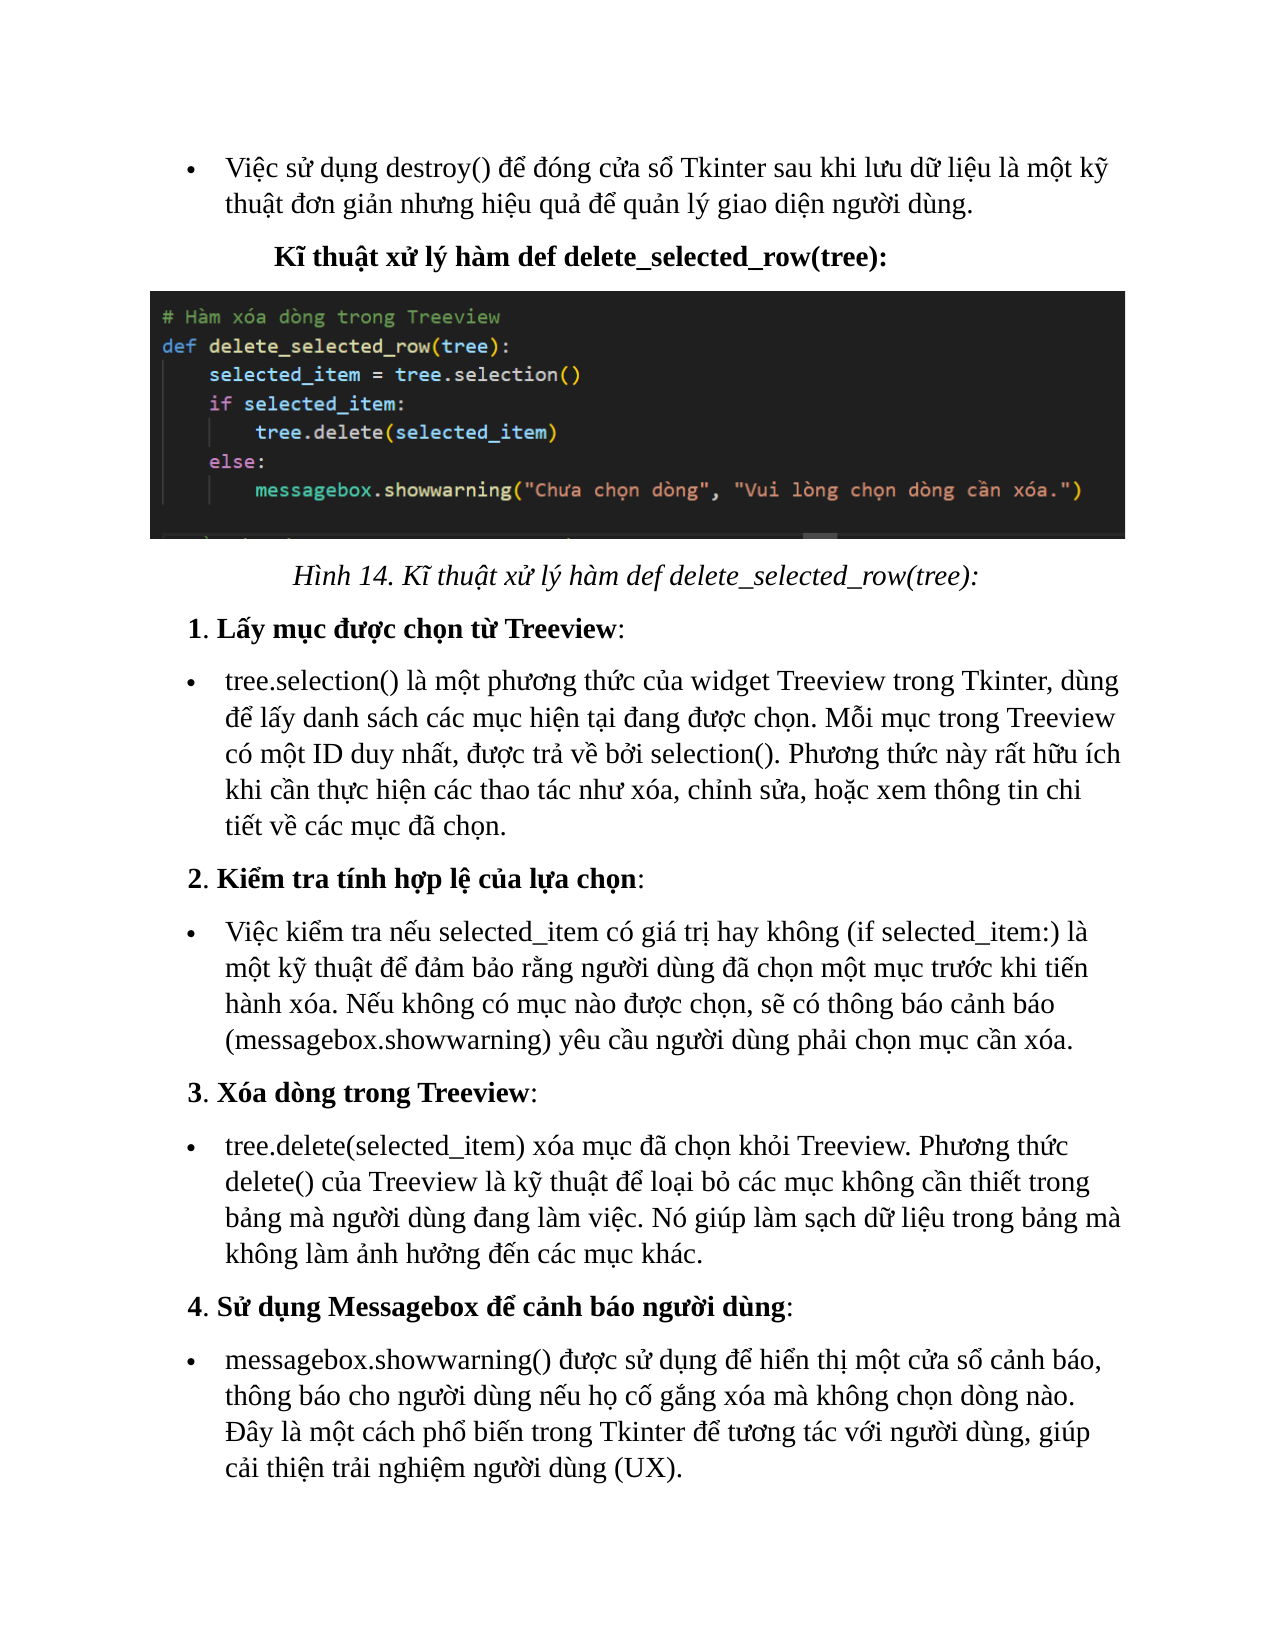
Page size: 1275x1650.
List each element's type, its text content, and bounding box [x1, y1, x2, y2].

list tree.delete(selected_item) xóa mục đã chọn khỏi Treeview. Phương thức delete() của Treeview là kỹ thuật để loại bỏ các mục không cần thiết trong bảng mà người dùng đang làm việc. Nó giúp làm sạch dữ liệu trong bảng mà không làm ảnh hưởng đến các mục khác. [187, 1128, 1125, 1270]
picture [150, 291, 1125, 539]
list tree.selection() là một phương thức của widget Treeview trong Tkinter, dùng để lấy danh sách các mục hiện tại đang được chọn. Mỗi mục trong Treeview có một ID duy nhất, được trả về bởi selection(). Phương thức này rất hữu ích khi cần thực hiện các thao tác như xóa, chỉnh sửa, hoặc xem thông tin chi tiết về các mục đã chọn. [187, 663, 1125, 842]
text 2. Kiểm tra tính hợp lệ của lựa chọn: [150, 861, 1125, 894]
text 3. Xóa dòng trong Treeview: [187, 1075, 1125, 1108]
list Việc sử dụng destroy() để đóng cửa sổ Tkinter sau khi lưu dữ liệu là một kỹ thuật đơn giản nhưng hiệu quả để quản lý giao diện người dùng. [187, 150, 1125, 220]
text 1. Lấy mục được chọn từ Treeview: [150, 611, 1125, 644]
list Việc kiểm tra nếu selected_item có giá trị hay không (if selected_item:) là một kỹ thuật để đảm bảo rằng người dùng đã chọn một mục trước khi tiến hành xóa. Nếu không có mục nào được chọn, sẽ có thông báo cảnh báo (messagebox.showwarning) yêu cầu người dùng phải chọn mục cần xóa. [187, 914, 1125, 1056]
text 4. Sử dụng Messagebox để cảnh báo người dùng: [150, 1289, 1125, 1323]
list messagebox.showwarning() được sử dụng để hiển thị một cửa sổ cảnh báo, thông báo cho người dùng nếu họ cố gắng xóa mà không chọn dòng nào. Đây là một cách phổ biến trong Tkinter để tương tác với người dùng, giúp cải thiện trải nghiệm người dùng (UX). [187, 1342, 1125, 1484]
text Hình 14. Kĩ thuật xử lý hàm def delete_selected_row(tree): [150, 558, 1125, 591]
text Kĩ thuật xử lý hàm def delete_selected_row(tree): [150, 239, 1125, 272]
